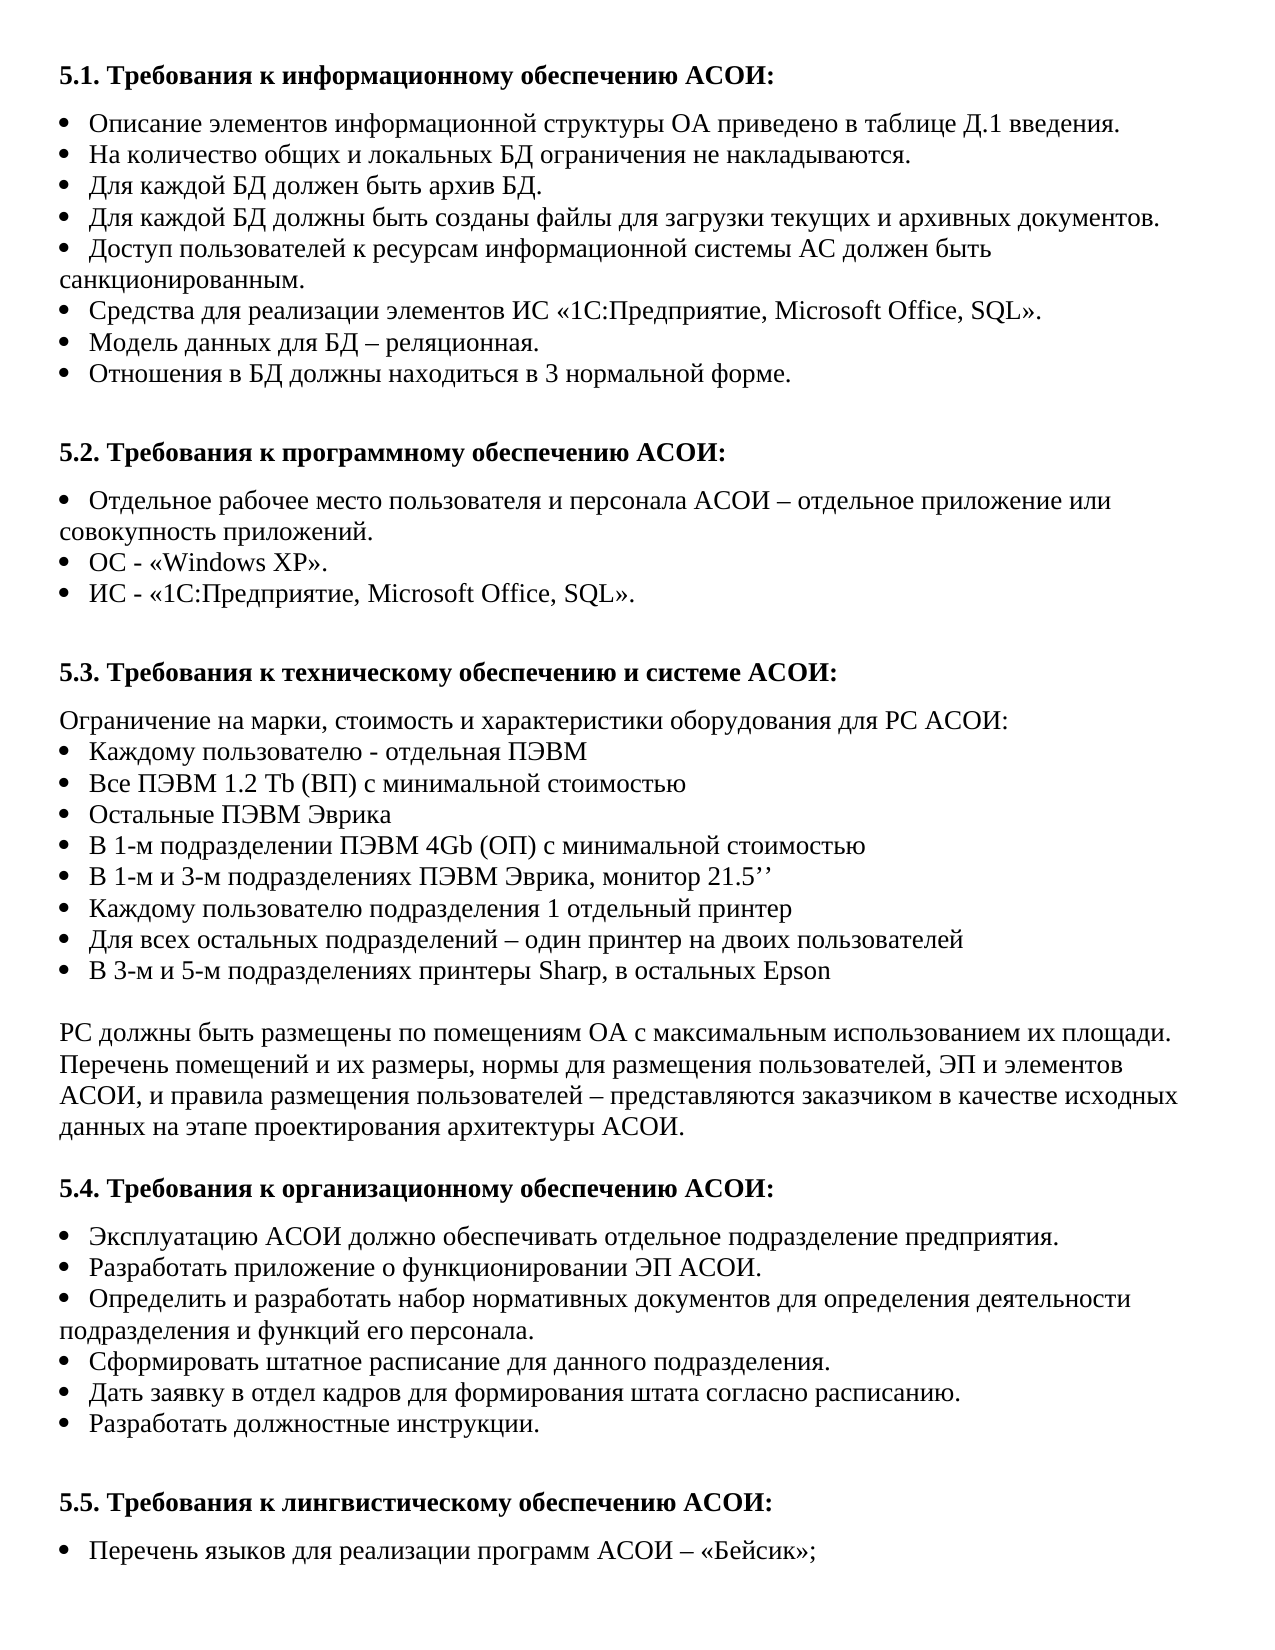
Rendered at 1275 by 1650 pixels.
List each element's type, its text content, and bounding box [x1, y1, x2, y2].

list Для каждой БД должны быть созданы файлы для загрузки текущих и архивных документов. [59, 201, 1196, 232]
list ИС - «1С:Предприятие, Microsoft Office, SQL». [59, 577, 1196, 609]
list Средства для реализации элементов ИС «1С:Предприятие, Microsoft Office, SQL». [59, 294, 1196, 326]
list ОС - «Windows ХР». [59, 546, 1196, 577]
list Отдельное рабочее место пользователя и персонала АСОИ – отдельное приложение или совокупность приложений. [59, 484, 1196, 546]
list В 3-м и 5-м подразделениях принтеры Sharp, в остальных Epson [59, 954, 1196, 985]
list Эксплуатацию АСОИ должно обеспечивать отдельное подразделение предприятия. [59, 1220, 1196, 1251]
list Остальные ПЭВМ Эврика [59, 798, 1196, 829]
list Перечень языков для реализации программ АСОИ – «Бейсик»; [59, 1534, 1196, 1566]
text 5.4. Требования к организационному обеспечению АСОИ: [59, 1172, 1196, 1203]
text РС должны быть размещены по помещениям ОА с максимальным использованием их площади. Перечень помещений и их размеры, нормы для размещения пользователей, ЭП и элементов АСОИ, и правила размещения пользователей – представляются заказчиком в качестве исходных данных на этапе проектирования архитектуры АСОИ. [59, 1017, 1196, 1141]
list Модель данных для БД – реляционная. [59, 326, 1196, 357]
list Определить и разработать набор нормативных документов для определения деятельности подразделения и функций его персонала. [59, 1283, 1196, 1345]
text 5.3. Требования к техническому обеспечению и системе АСОИ: [59, 656, 1196, 688]
list В 1-м подразделении ПЭВМ 4Gb (ОП) с минимальной стоимостью [59, 829, 1196, 860]
list Все ПЭВМ 1.2 Tb (ВП) с минимальной стоимостью [59, 767, 1196, 798]
list На количество общих и локальных БД ограничения не накладываются. [59, 138, 1196, 169]
text 5.2. Требования к программному обеспечению АСОИ: [59, 436, 1196, 467]
list Доступ пользователей к ресурсам информационной системы АС должен быть санкционированным. [59, 232, 1196, 294]
text Ограничение на марки, стоимость и характеристики оборудования для РС АСОИ: [59, 704, 1196, 735]
list Разработать приложение о функционировании ЭП АСОИ. [59, 1251, 1196, 1283]
list Разработать должностные инструкции. [59, 1407, 1196, 1439]
list Описание элементов информационной структуры ОА приведено в таблице Д.1 введения. [59, 107, 1196, 138]
list Для каждой БД должен быть архив БД. [59, 169, 1196, 201]
text 5.1. Требования к информационному обеспечению АСОИ: [59, 59, 1196, 90]
text 5.5. Требования к лингвистическому обеспечению АСОИ: [59, 1487, 1196, 1518]
list Для всех остальных подразделений – один принтер на двоих пользователей [59, 923, 1196, 954]
list Дать заявку в отдел кадров для формирования штата согласно расписанию. [59, 1376, 1196, 1407]
list Каждому пользователю подразделения 1 отдельный принтер [59, 892, 1196, 923]
list Каждому пользователю - отдельная ПЭВМ [59, 735, 1196, 767]
list Отношения в БД должны находиться в 3 нормальной форме. [59, 357, 1196, 388]
list Сформировать штатное расписание для данного подразделения. [59, 1345, 1196, 1376]
list В 1-м и 3-м подразделениях ПЭВМ Эврика, монитор 21.5’’ [59, 860, 1196, 892]
